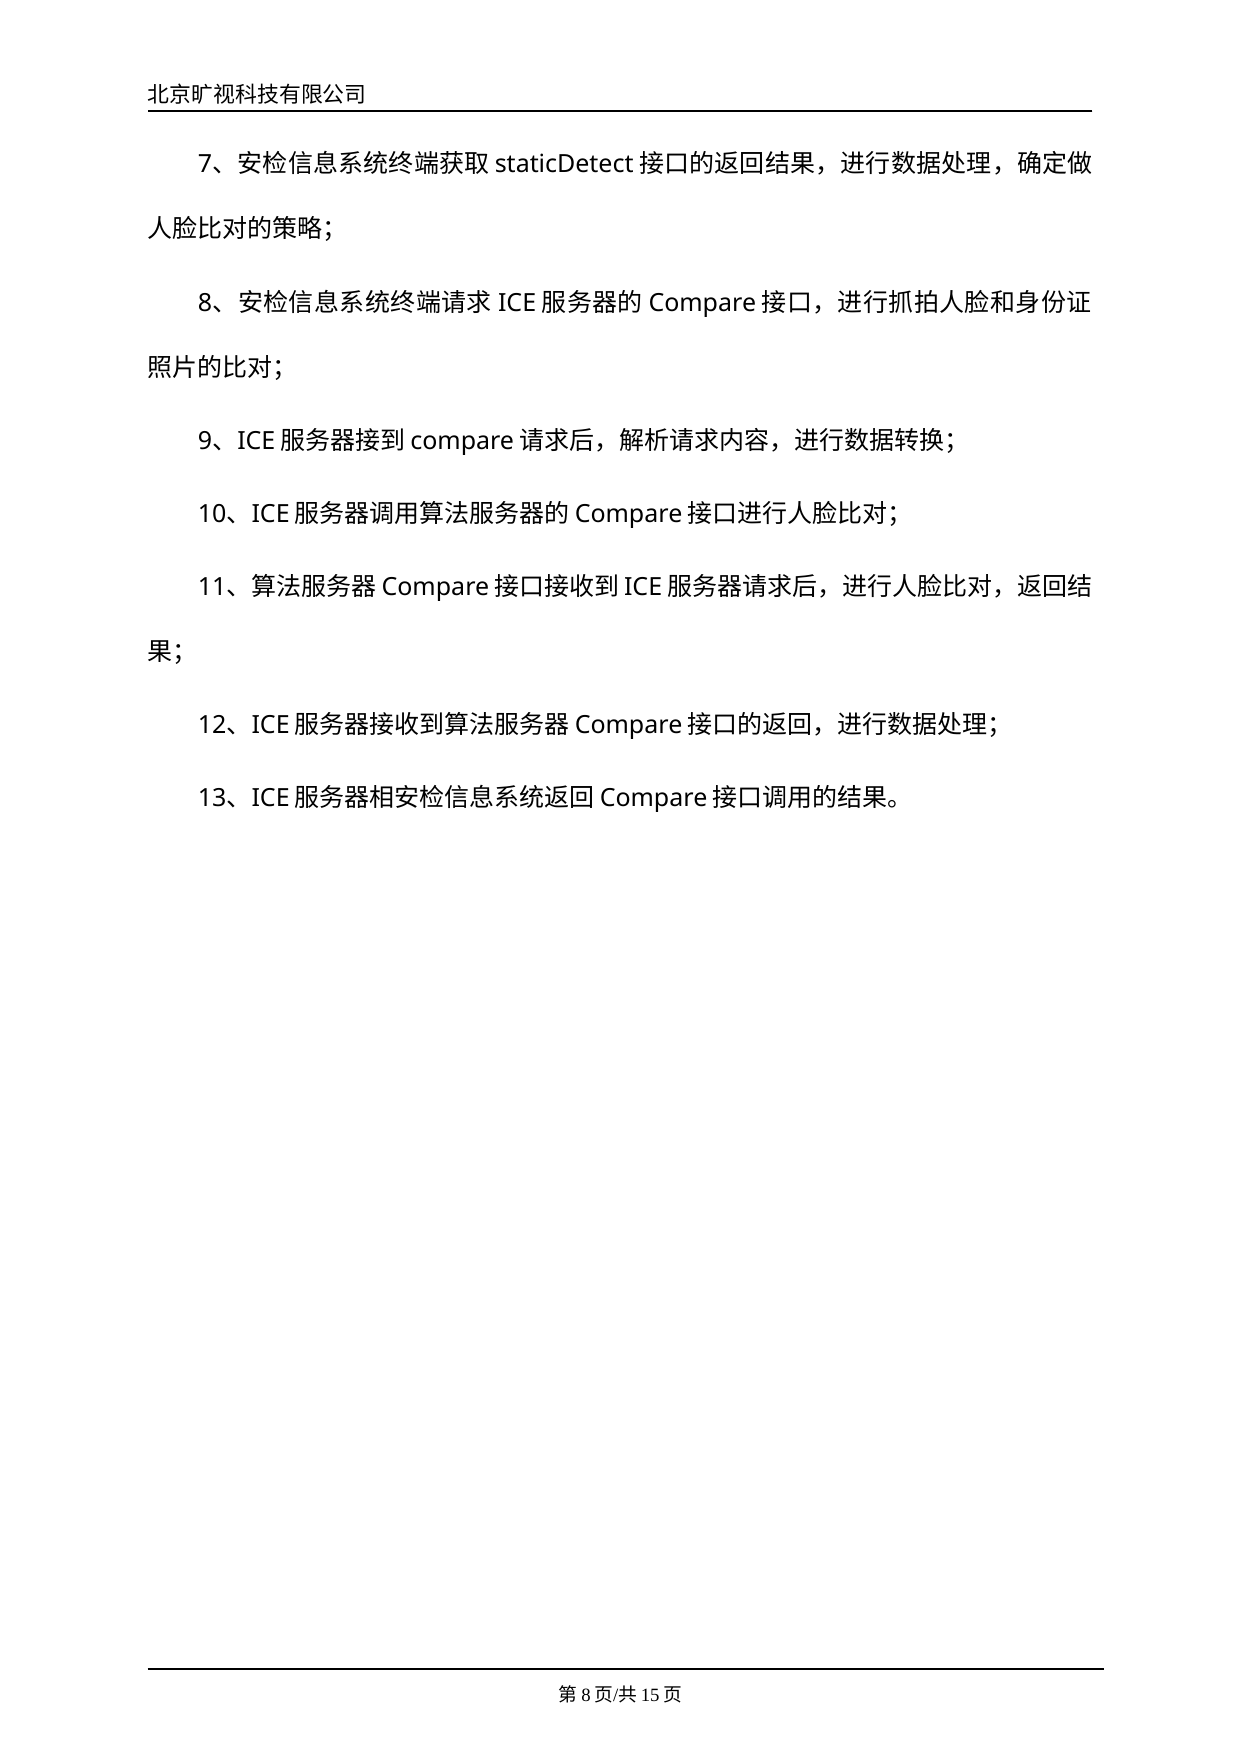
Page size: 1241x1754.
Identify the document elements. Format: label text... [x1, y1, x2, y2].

text 11、算法服务器Compare接口接收到ICE服务器请求后，进行人脸比对，返回结果； [148, 552, 1092, 682]
text 9、ICE服务器接到compare请求后，解析请求内容，进行数据转换； [148, 406, 1092, 471]
text 10、ICE服务器调用算法服务器的Compare接口进行人脸比对； [148, 479, 1092, 544]
text 12、ICE服务器接收到算法服务器Compare接口的返回，进行数据处理； [148, 690, 1092, 755]
text 8、安检信息系统终端请求ICE服务器的Compare接口，进行抓拍人脸和身份证照片的比对； [148, 268, 1092, 398]
text 7、安检信息系统终端获取staticDetect接口的返回结果，进行数据处理，确定做人脸比对的策略； [148, 129, 1092, 259]
text 13、ICE服务器相安检信息系统返回Compare接口调用的结果。 [148, 763, 1092, 828]
